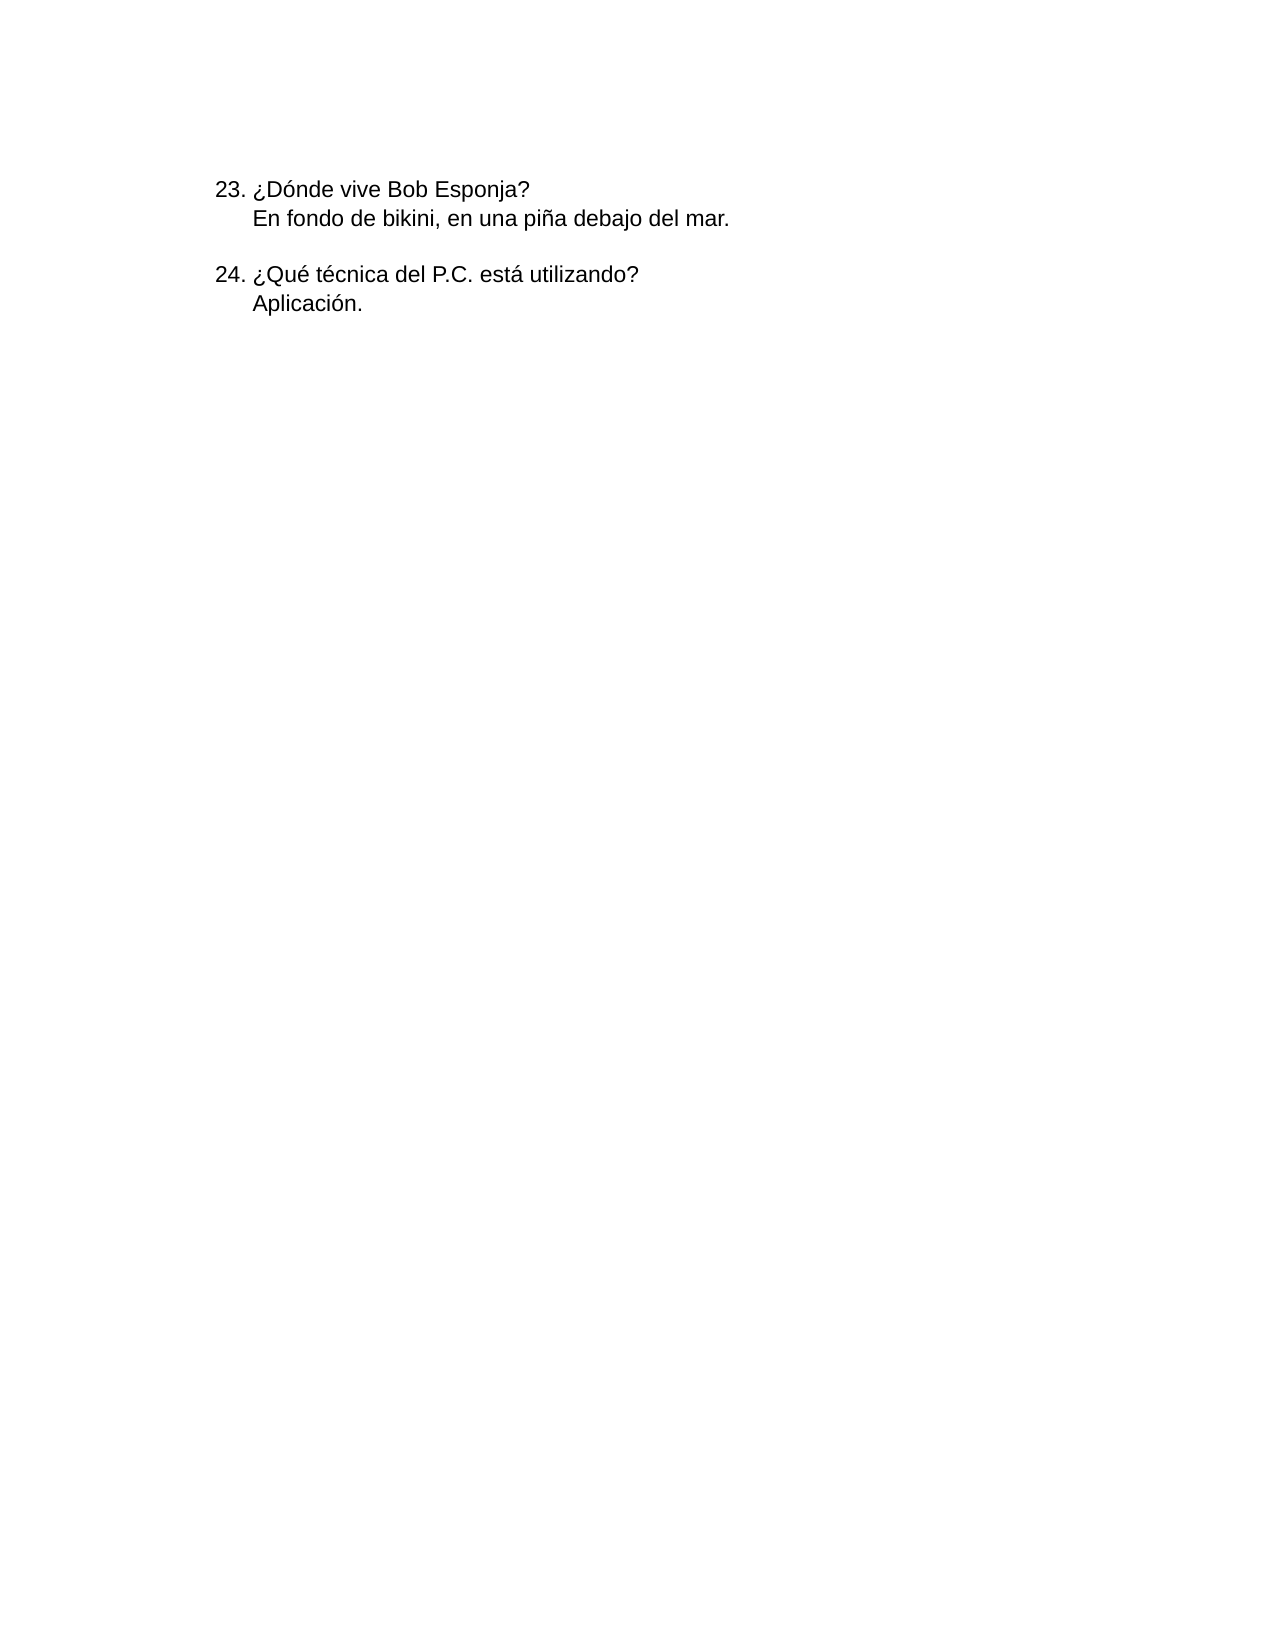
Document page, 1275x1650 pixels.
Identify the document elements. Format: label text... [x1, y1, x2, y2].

list ¿Dónde vive Bob Esponja? [215, 176, 1098, 202]
list ¿Qué técnica del P.C. está utilizando? [215, 261, 1098, 288]
list En fondo de bikini, en una piña debajo del mar. [252, 204, 1098, 231]
list Aplicación. [252, 290, 1098, 316]
